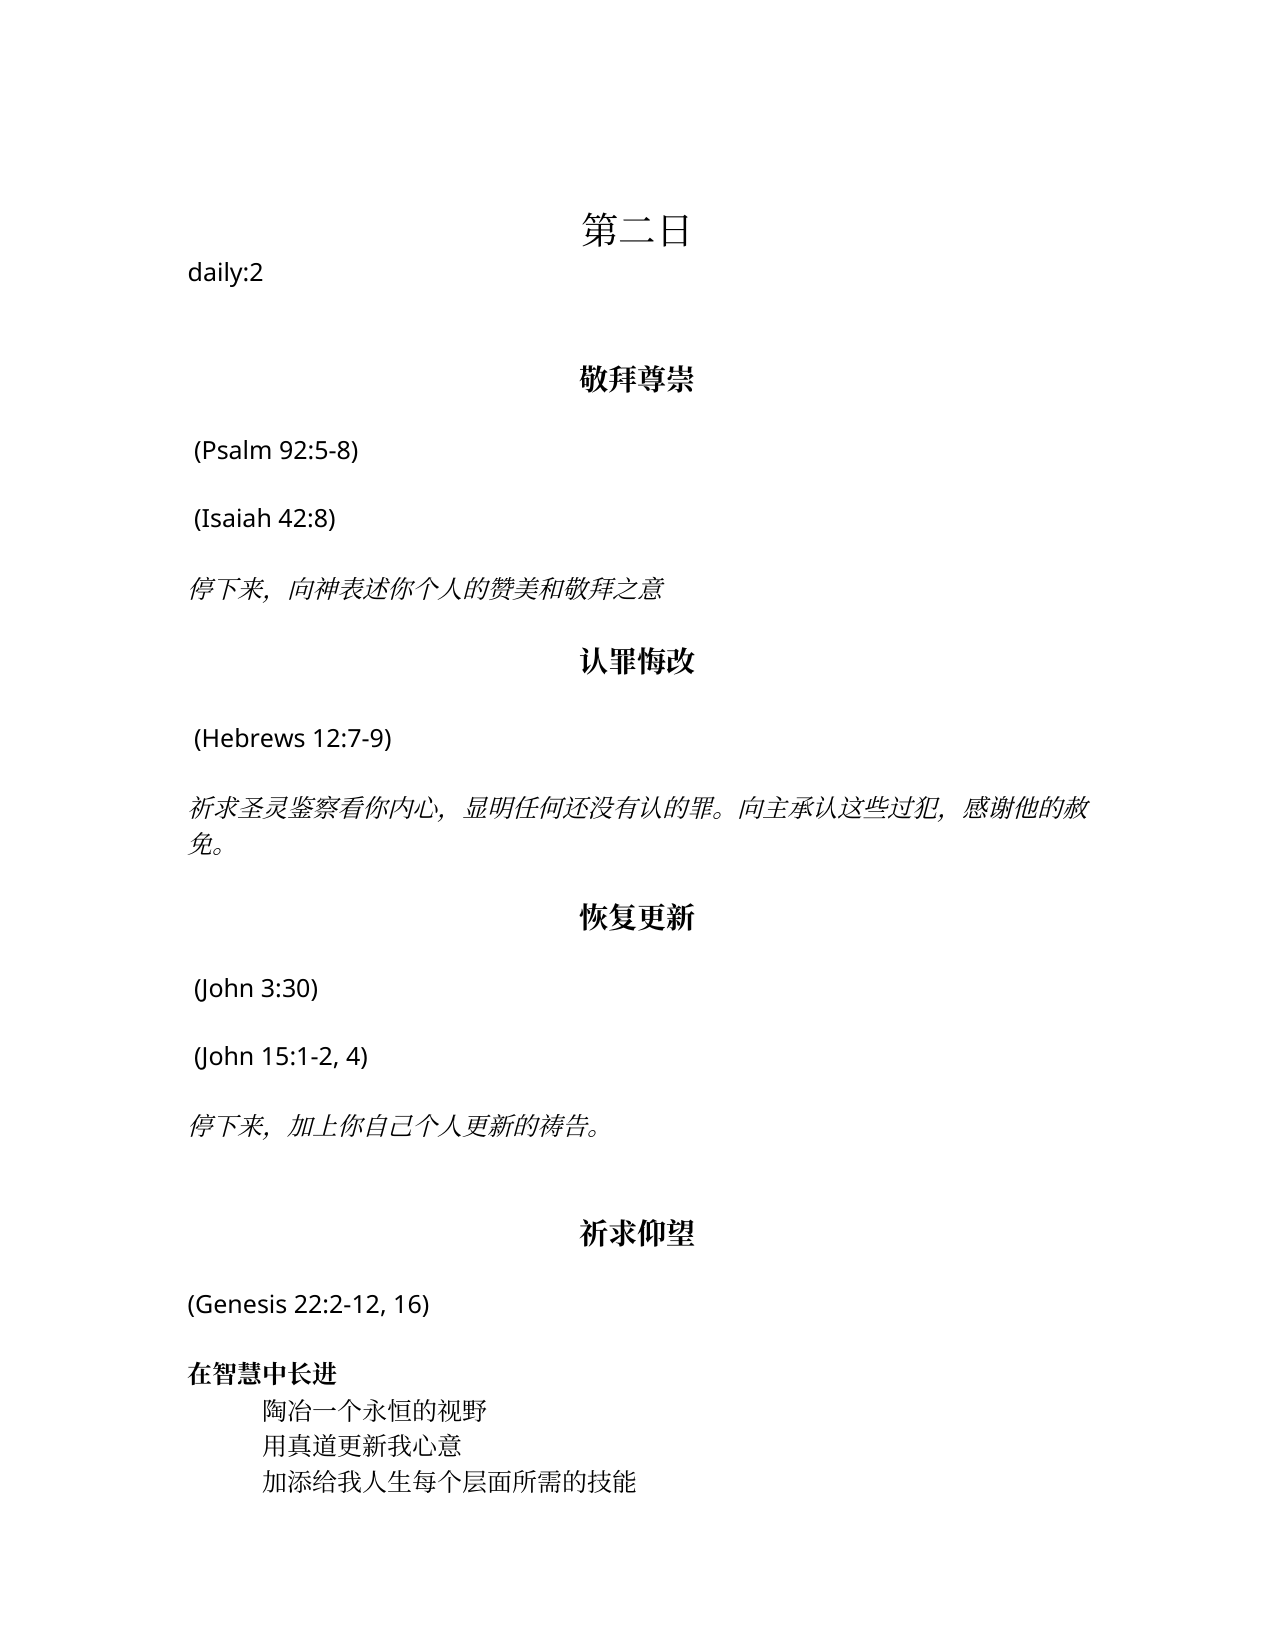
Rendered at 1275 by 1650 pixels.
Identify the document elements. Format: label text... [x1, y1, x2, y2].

text 恢复更新 [187, 895, 1087, 937]
text 祈求圣灵鉴察看你内心，显明任何还没有认的罪。向主承认这些过犯，感谢他的赦免。 [187, 789, 1087, 861]
text (John 3:30) [187, 971, 1087, 1005]
text 陶冶一个永恒的视野 [187, 1391, 1087, 1427]
text 敬拜尊崇 [187, 357, 1087, 399]
text 用真道更新我心意 [187, 1427, 1087, 1463]
text 第二日 [187, 150, 1087, 255]
text daily:2 [187, 255, 1087, 289]
text 在智慧中长进 [187, 1355, 1087, 1391]
text (Isaiah 42:8) [187, 501, 1087, 535]
text 加添给我人生每个层面所需的技能 [187, 1463, 1087, 1499]
text (Hebrews 12:7-9) [187, 721, 1087, 755]
text (Genesis 22:2-12, 16) [187, 1287, 1087, 1321]
text (Psalm 92:5-8) [187, 433, 1087, 467]
text 停下来，加上你自己个人更新的祷告。 [187, 1107, 1087, 1143]
text 祈求仰望 [187, 1211, 1087, 1253]
text (John 15:1-2, 4) [187, 1039, 1087, 1073]
text 认罪悔改 [187, 639, 1087, 681]
text 停下来，向神表述你个人的赞美和敬拜之意 [187, 569, 1087, 605]
